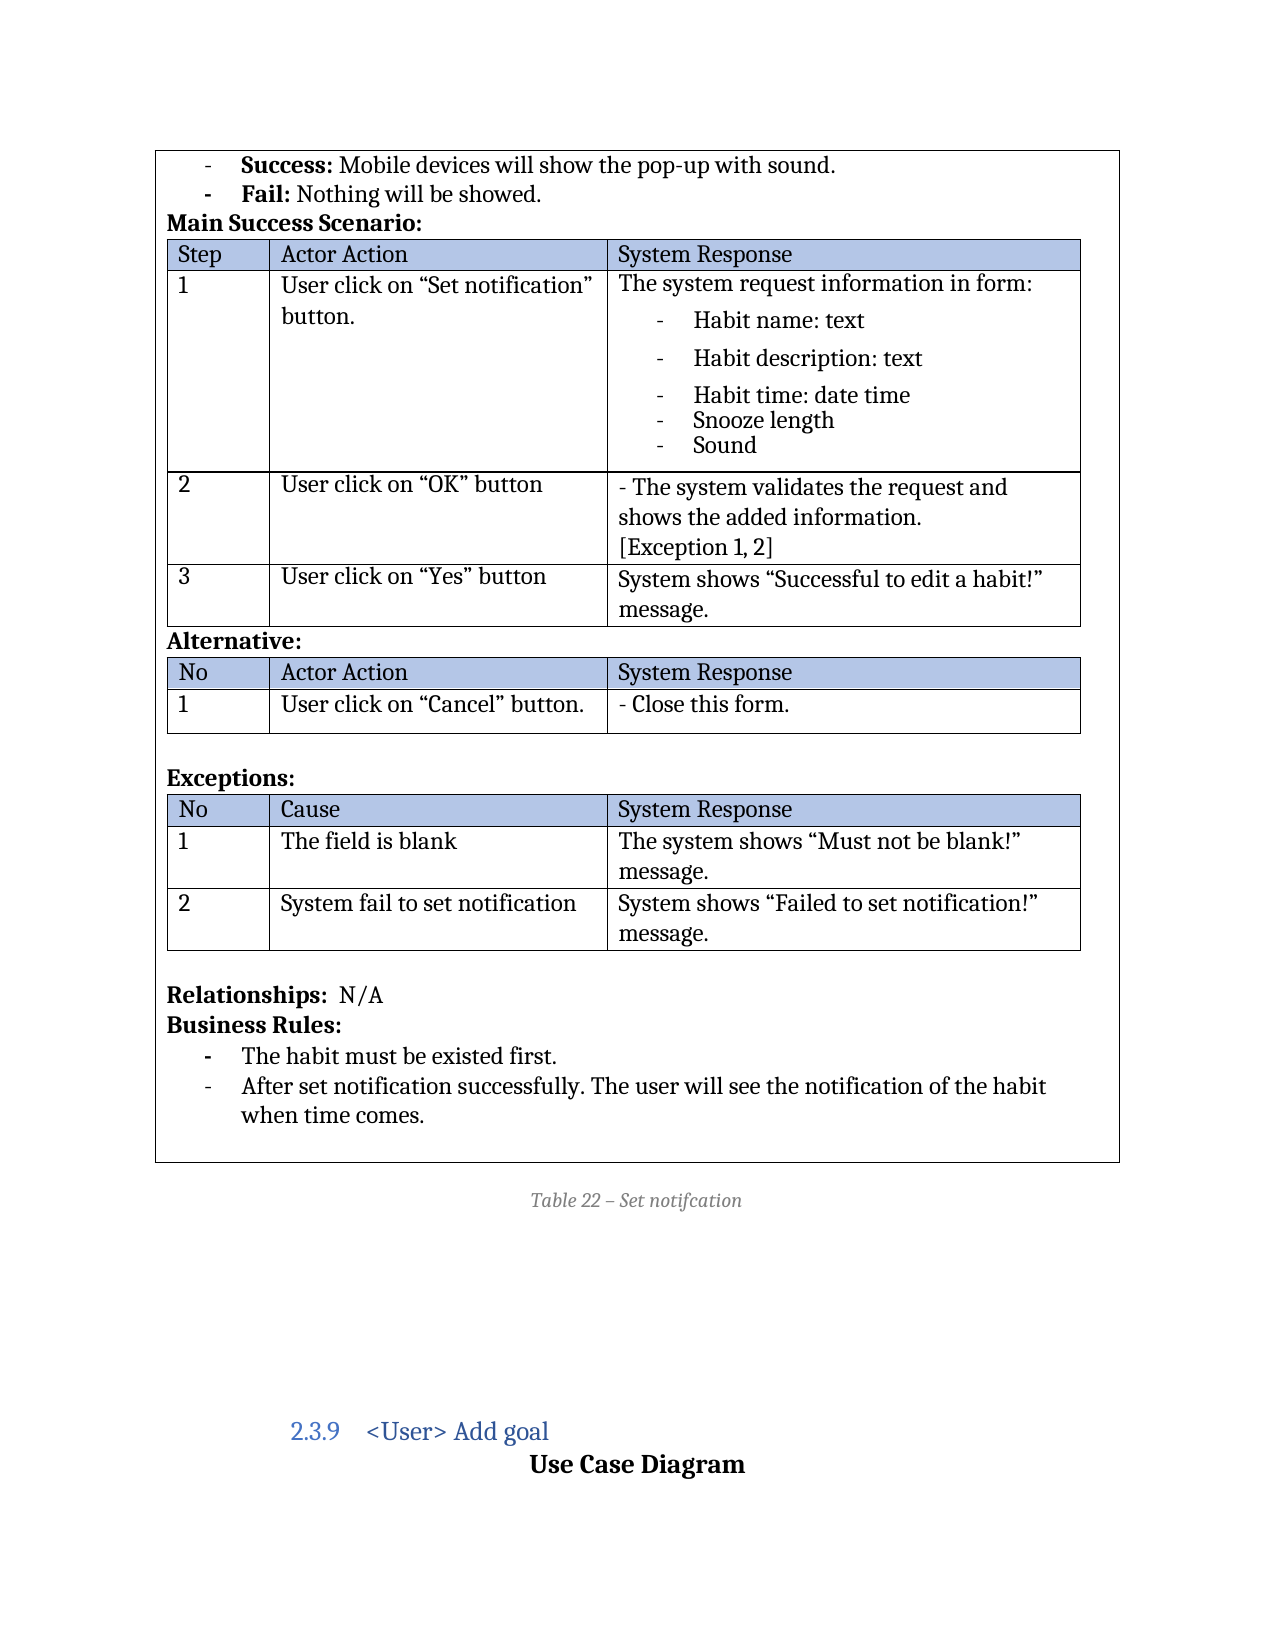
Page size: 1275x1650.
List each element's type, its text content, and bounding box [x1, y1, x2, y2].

list Table 22 – Set notifcation [150, 1188, 1125, 1212]
list <User> Add goal [291, 1416, 1125, 1447]
list Use Case Diagram [150, 1449, 1125, 1480]
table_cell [156, 151, 1119, 1162]
